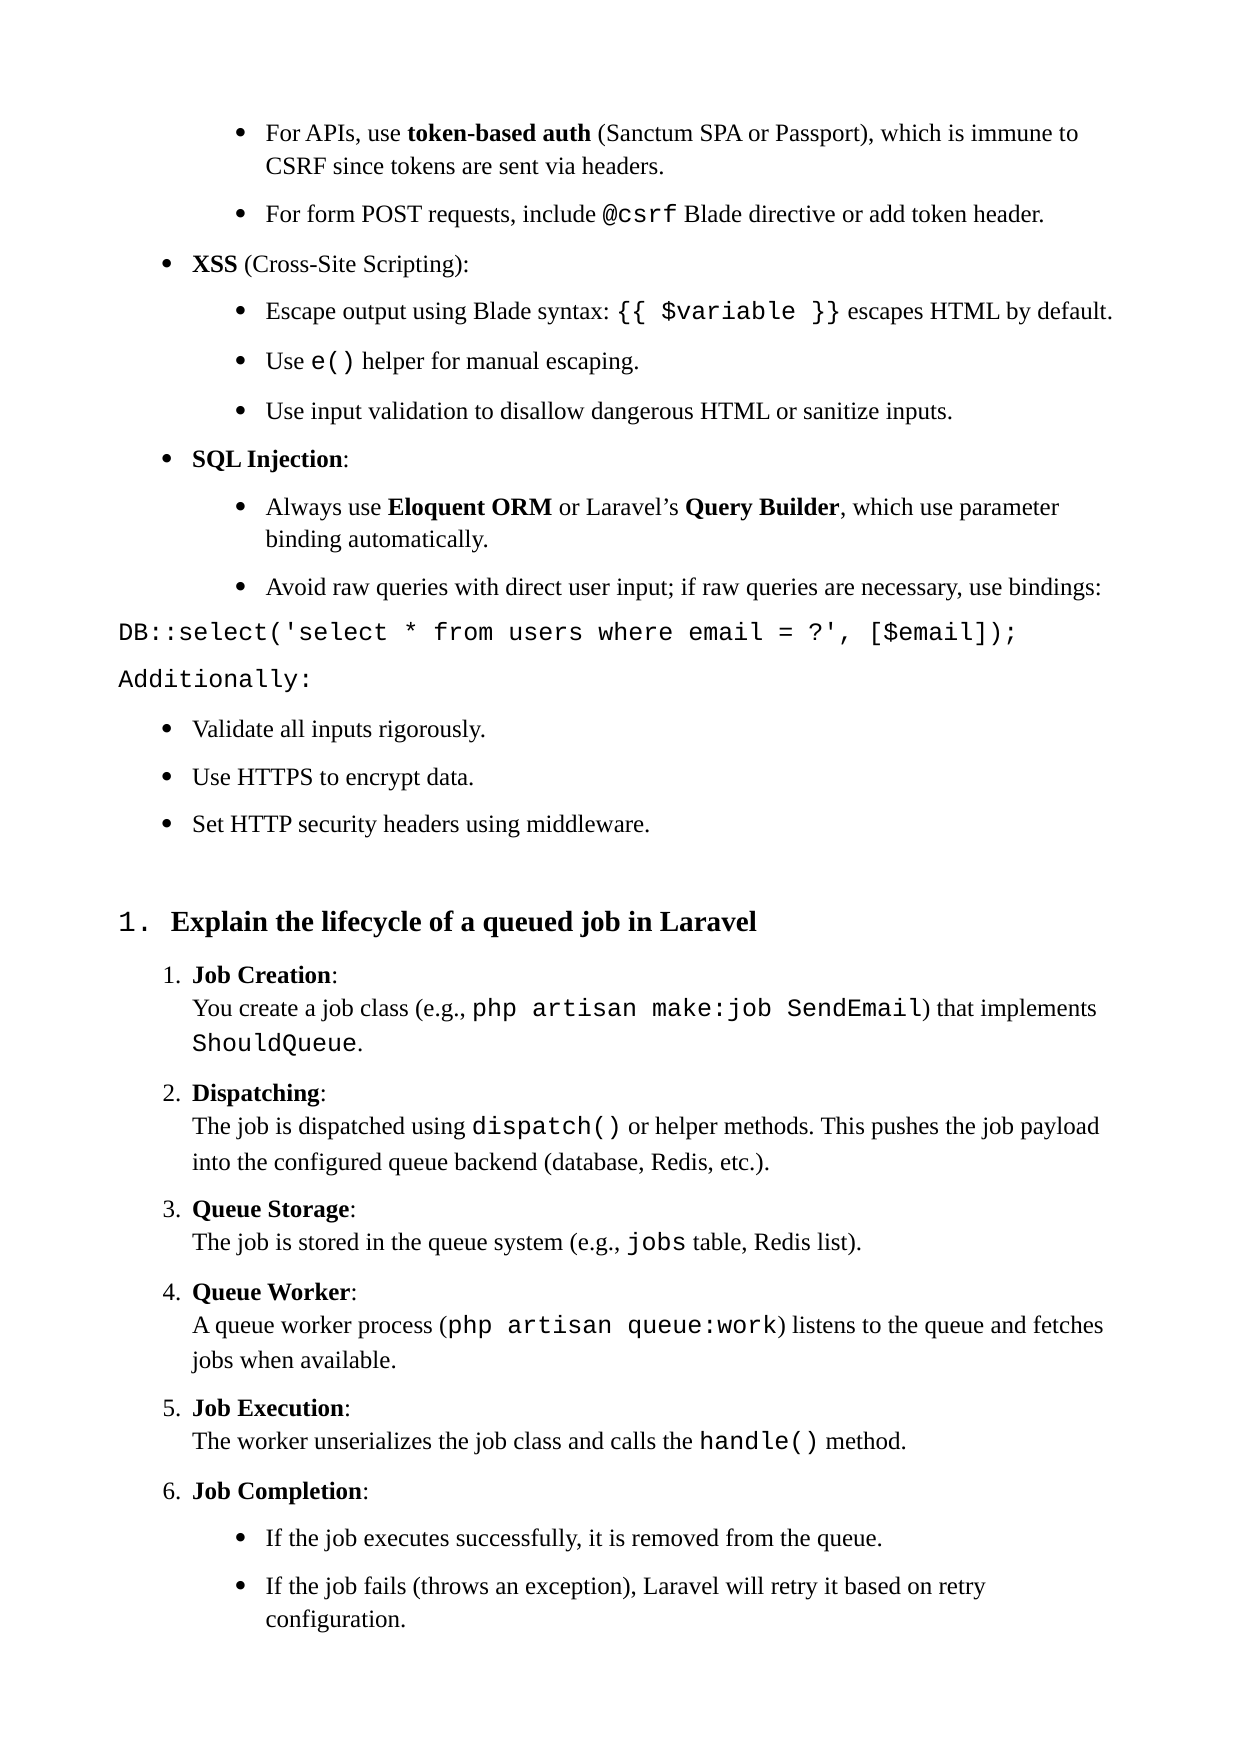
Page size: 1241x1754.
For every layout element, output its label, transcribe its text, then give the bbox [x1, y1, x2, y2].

list Avoid raw queries with direct user input; if raw queries are necessary, use bindings: [236, 572, 1122, 601]
list Job Execution: The worker unserializes the job class and calls the handle() method. [162, 1393, 1122, 1457]
list Use e() helper for manual escaping. [236, 346, 1122, 377]
list Set HTTP security headers using middleware. [162, 809, 1122, 838]
list If the job fails (throws an exception), Laravel will retry it based on retry configuration. [236, 1571, 1122, 1633]
list Always use Eloquent ORM or Laravel’s Query Builder, which use parameter binding automatically. [236, 492, 1122, 553]
list Validate all inputs rigorously. [162, 714, 1122, 743]
list For form POST requests, include @csrf Blade directive or add token header. [236, 199, 1122, 229]
text DB::select('select * from users where email = ?', [$email]); [118, 620, 1122, 648]
list Job Completion: [162, 1476, 1122, 1505]
list SQL Injection: [162, 444, 1122, 473]
list Use input validation to disallow dangerous HTML or sanitize inputs. [236, 396, 1122, 425]
list Job Creation: You create a job class (e.g., php artisan make:job SendEmail) that implements ShouldQueue. [162, 960, 1122, 1059]
list Dispatching: The job is dispatched using dispatch() or helper methods. This pushes the job payload into the configured queue backend (database, Redis, etc.). [162, 1078, 1122, 1175]
list XSS (Cross-Site Scripting): [162, 249, 1122, 277]
list For APIs, use token-based auth (Sanctum SPA or Passport), which is immune to CSRF since tokens are sent via headers. [236, 118, 1122, 180]
list If the job executes successfully, it is removed from the queue. [236, 1523, 1122, 1552]
list Queue Worker: A queue worker process (php artisan queue:work) listens to the queue and fetches jobs when available. [162, 1277, 1122, 1374]
subtitle 1. Explain the lifecycle of a queued job in Laravel [118, 904, 1122, 940]
list Use HTTPS to encrypt data. [162, 762, 1122, 790]
text Additionally: [118, 667, 1122, 695]
list Queue Storage: The job is stored in the queue system (e.g., jobs table, Redis list). [162, 1194, 1122, 1258]
list Escape output using Blade syntax: {{ $variable }} escapes HTML by default. [236, 296, 1122, 327]
